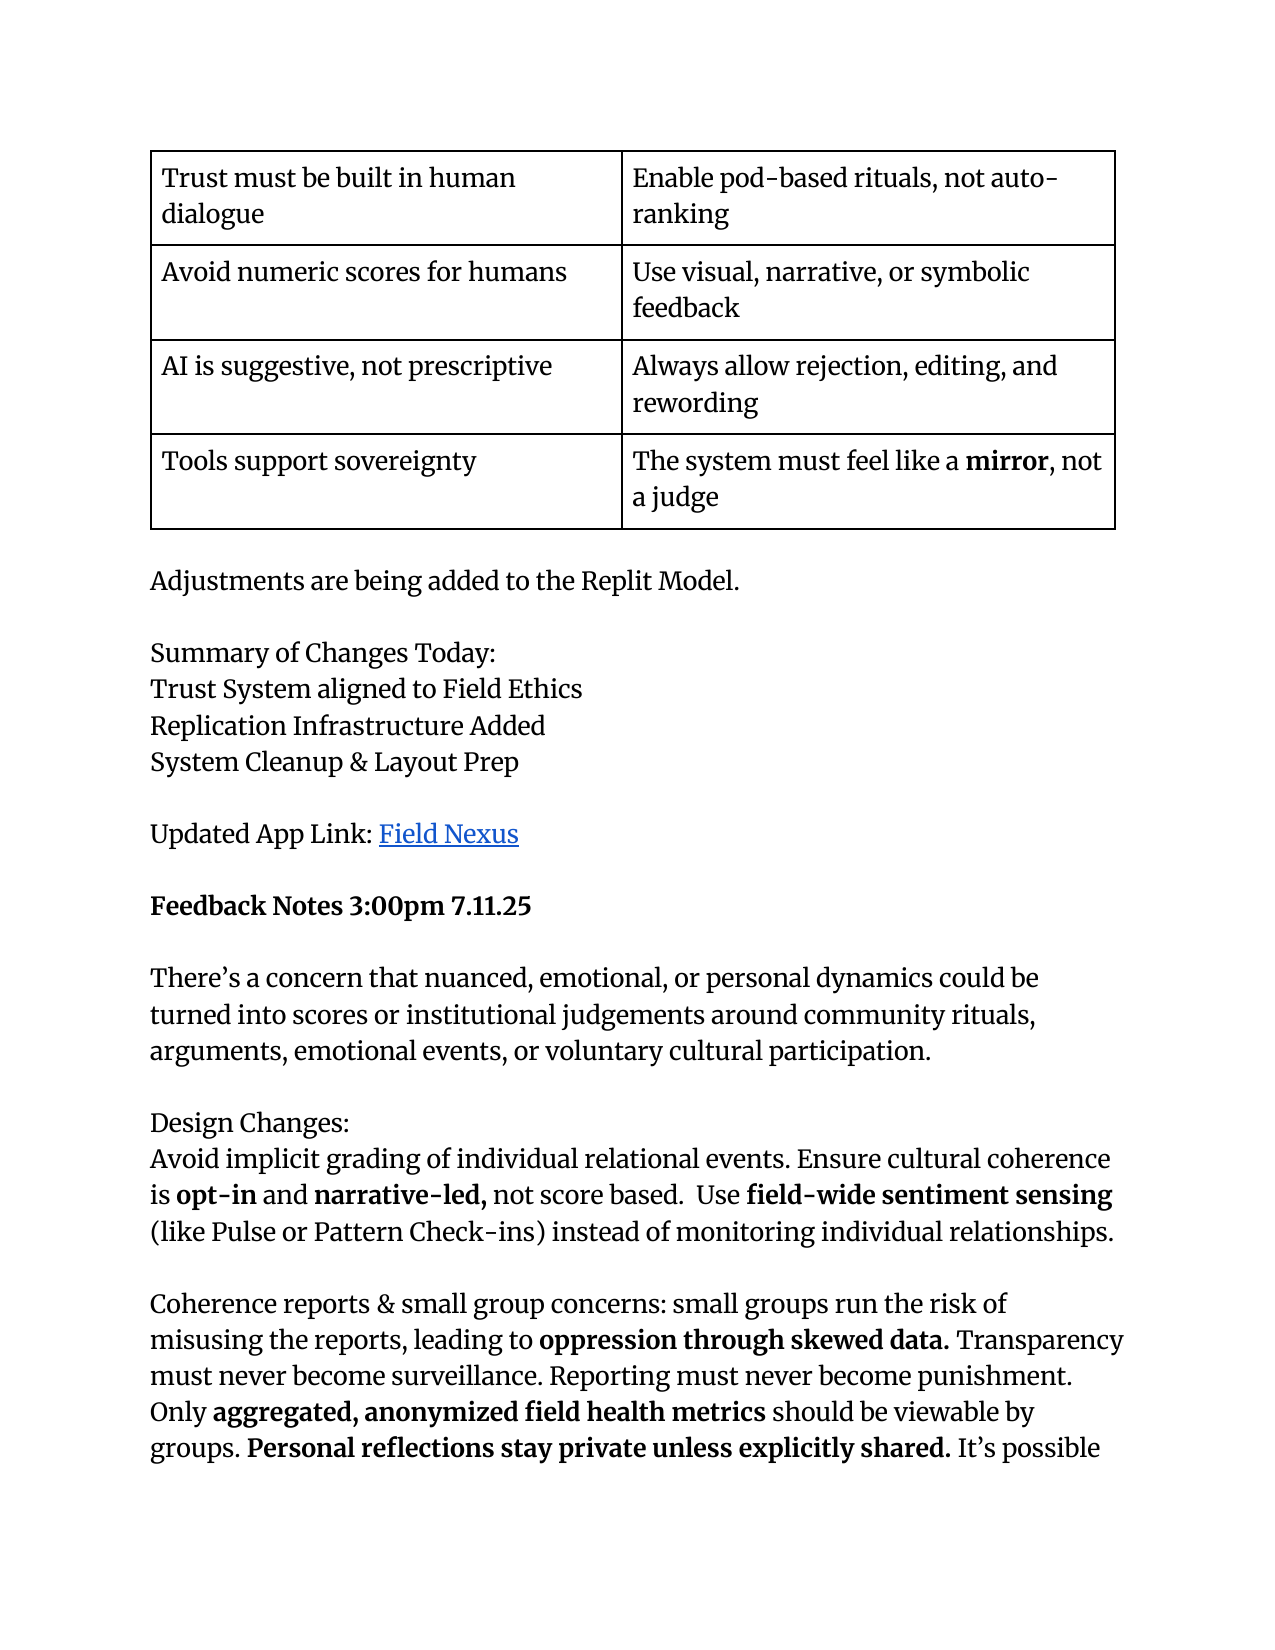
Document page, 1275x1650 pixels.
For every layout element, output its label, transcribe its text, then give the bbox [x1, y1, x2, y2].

text Summary of Changes Today: [150, 638, 1125, 669]
table_cell Enable pod-based rituals, not auto-ranking [623, 152, 1114, 244]
text Feedback Notes 3:00pm 7.11.25 [150, 891, 1125, 922]
table_cell AI is suggestive, not prescriptive [152, 341, 621, 433]
table_cell Use visual, narrative, or symbolic feedback [623, 246, 1114, 339]
text There’s a concern that nuanced, emotional, or personal dynamics could be turned into scores or institutional judgements around community rituals, arguments, emotional events, or voluntary cultural participation. [150, 963, 1125, 1067]
text Trust System aligned to Field Ethics [150, 674, 1125, 706]
text Adjustments are being added to the Replit Model. [150, 566, 1125, 597]
table_cell Trust must be built in human dialogue [152, 152, 621, 244]
table_cell The system must feel like a mirror, not a judge [623, 435, 1114, 527]
table_cell Avoid numeric scores for humans [152, 246, 621, 339]
text Avoid implicit grading of individual relational events. Ensure cultural coherence is opt-in and narrative-led, not score based. Use field-wide sentiment sensing (like Pulse or Pattern Check-ins) instead of monitoring individual relationships. [150, 1144, 1125, 1248]
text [150, 1289, 1125, 1465]
text Updated App Link: Field Nexus [150, 819, 1125, 850]
text Replication Infrastructure Added [150, 710, 1125, 742]
text System Cleanup & Layout Prep [150, 746, 1125, 778]
text Design Changes: [150, 1108, 1125, 1139]
table_cell Always allow rejection, editing, and rewording [623, 341, 1114, 433]
table_cell Tools support sovereignty [152, 435, 621, 527]
